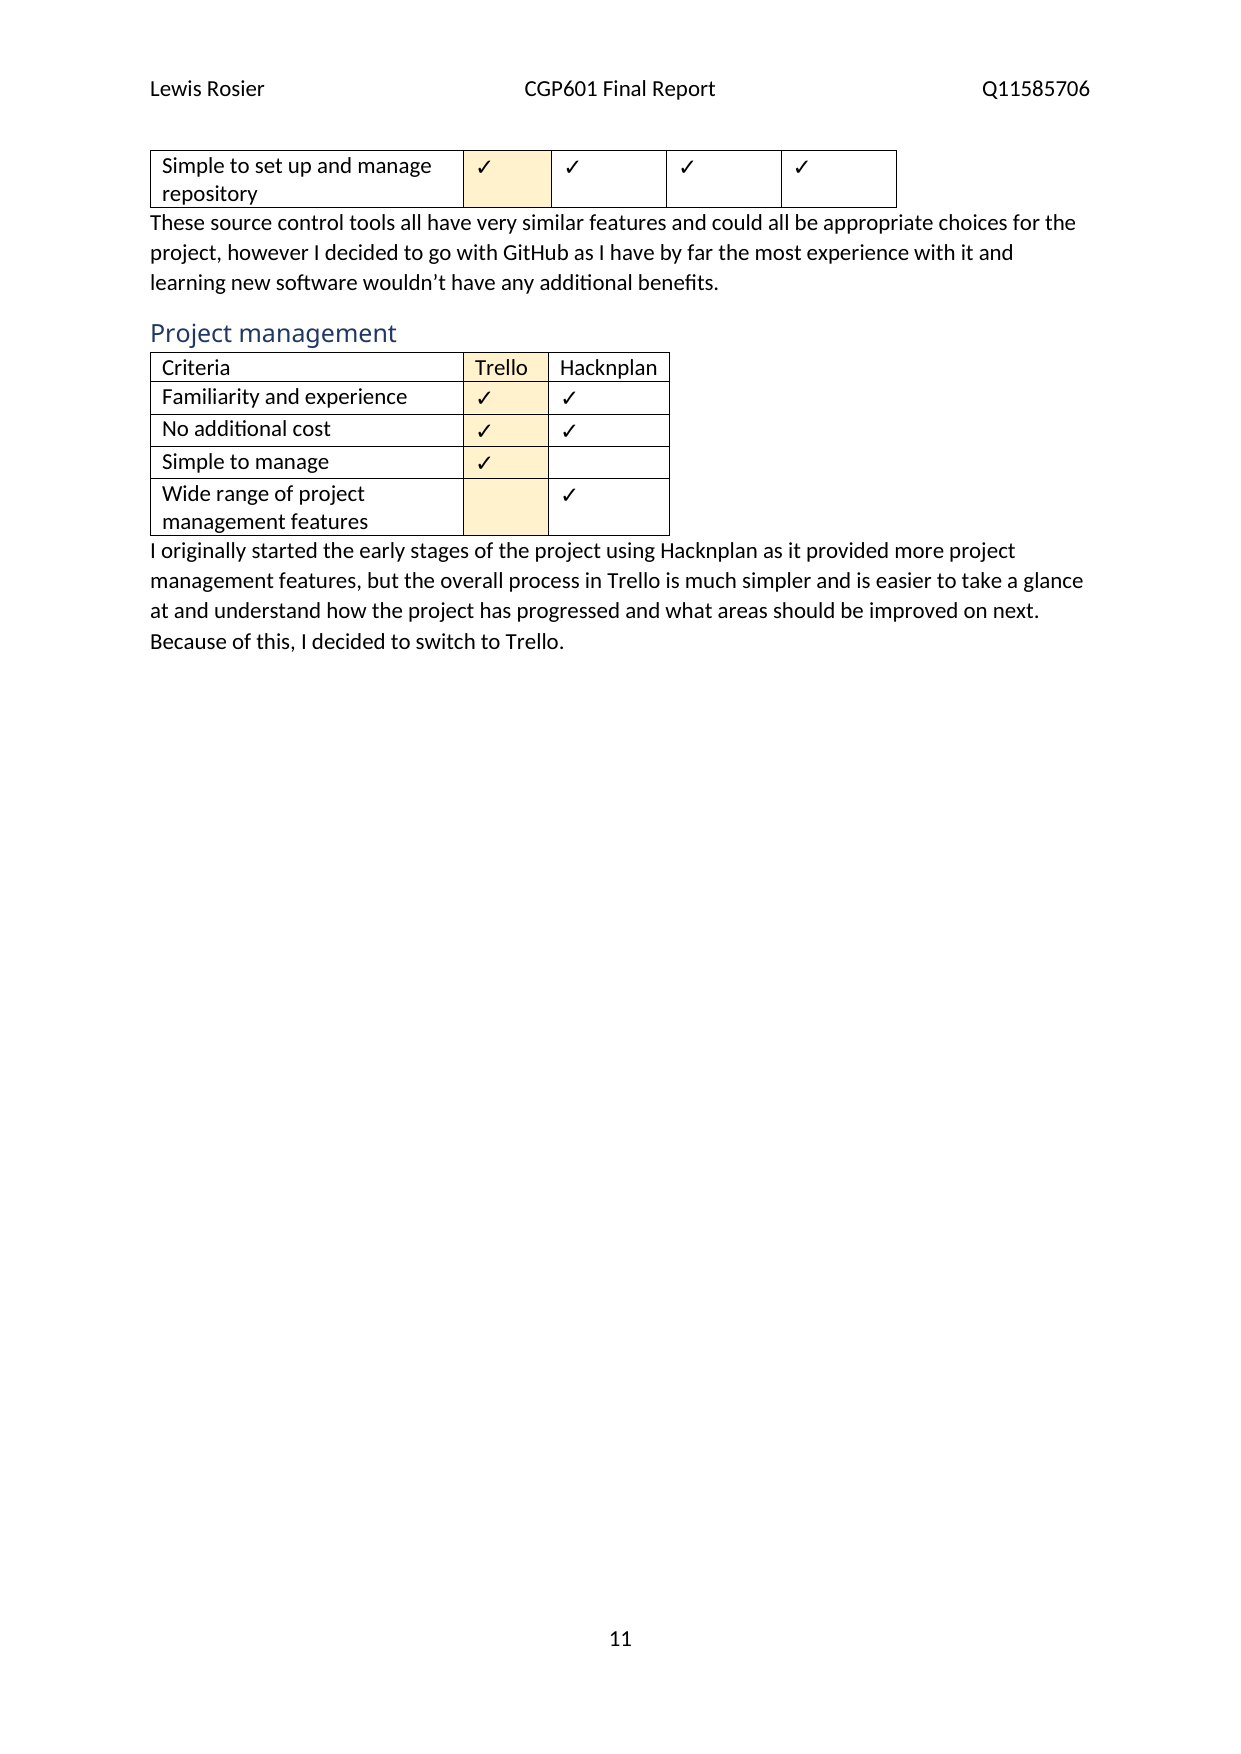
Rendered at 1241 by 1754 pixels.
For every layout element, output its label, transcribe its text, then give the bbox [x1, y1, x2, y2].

table_cell ✓ [549, 382, 669, 413]
table_cell ✓ [552, 151, 666, 207]
table_cell [549, 447, 669, 478]
table_header Trello [464, 353, 548, 381]
table_header Criteria [151, 353, 463, 381]
text I originally started the early stages of the project using Hacknplan as it provided more project management features, but the overall process in Trello is much simpler and is easier to take a glance at and understand how the project has progressed and what areas should be improved on next. Because of this, I decided to switch to Trello. [150, 536, 1090, 655]
table_header Hacknplan [549, 353, 669, 381]
table_cell ✓ [549, 415, 669, 446]
table_cell ✓ [464, 382, 548, 413]
table_cell Simple to manage [151, 447, 463, 478]
table_cell No additional cost [151, 415, 463, 446]
table_cell ✓ [464, 151, 551, 207]
table_cell ✓ [464, 447, 548, 478]
table_cell ✓ [667, 151, 781, 207]
text These source control tools all have very similar features and could all be appropriate choices for the project, however I decided to go with GitHub as I have by far the most experience with it and learning new software wouldn’t have any additional benefits. [150, 208, 1090, 297]
table_cell ✓ [464, 415, 548, 446]
table_cell Familiarity and experience [151, 382, 463, 413]
table_cell ✓ [549, 479, 669, 535]
table_cell Simple to set up and manage repository [151, 151, 463, 207]
table_cell [464, 479, 548, 535]
table_cell ✓ [782, 151, 896, 207]
table_cell Wide range of project management features [151, 479, 463, 535]
subtitle Project management [150, 315, 1090, 349]
